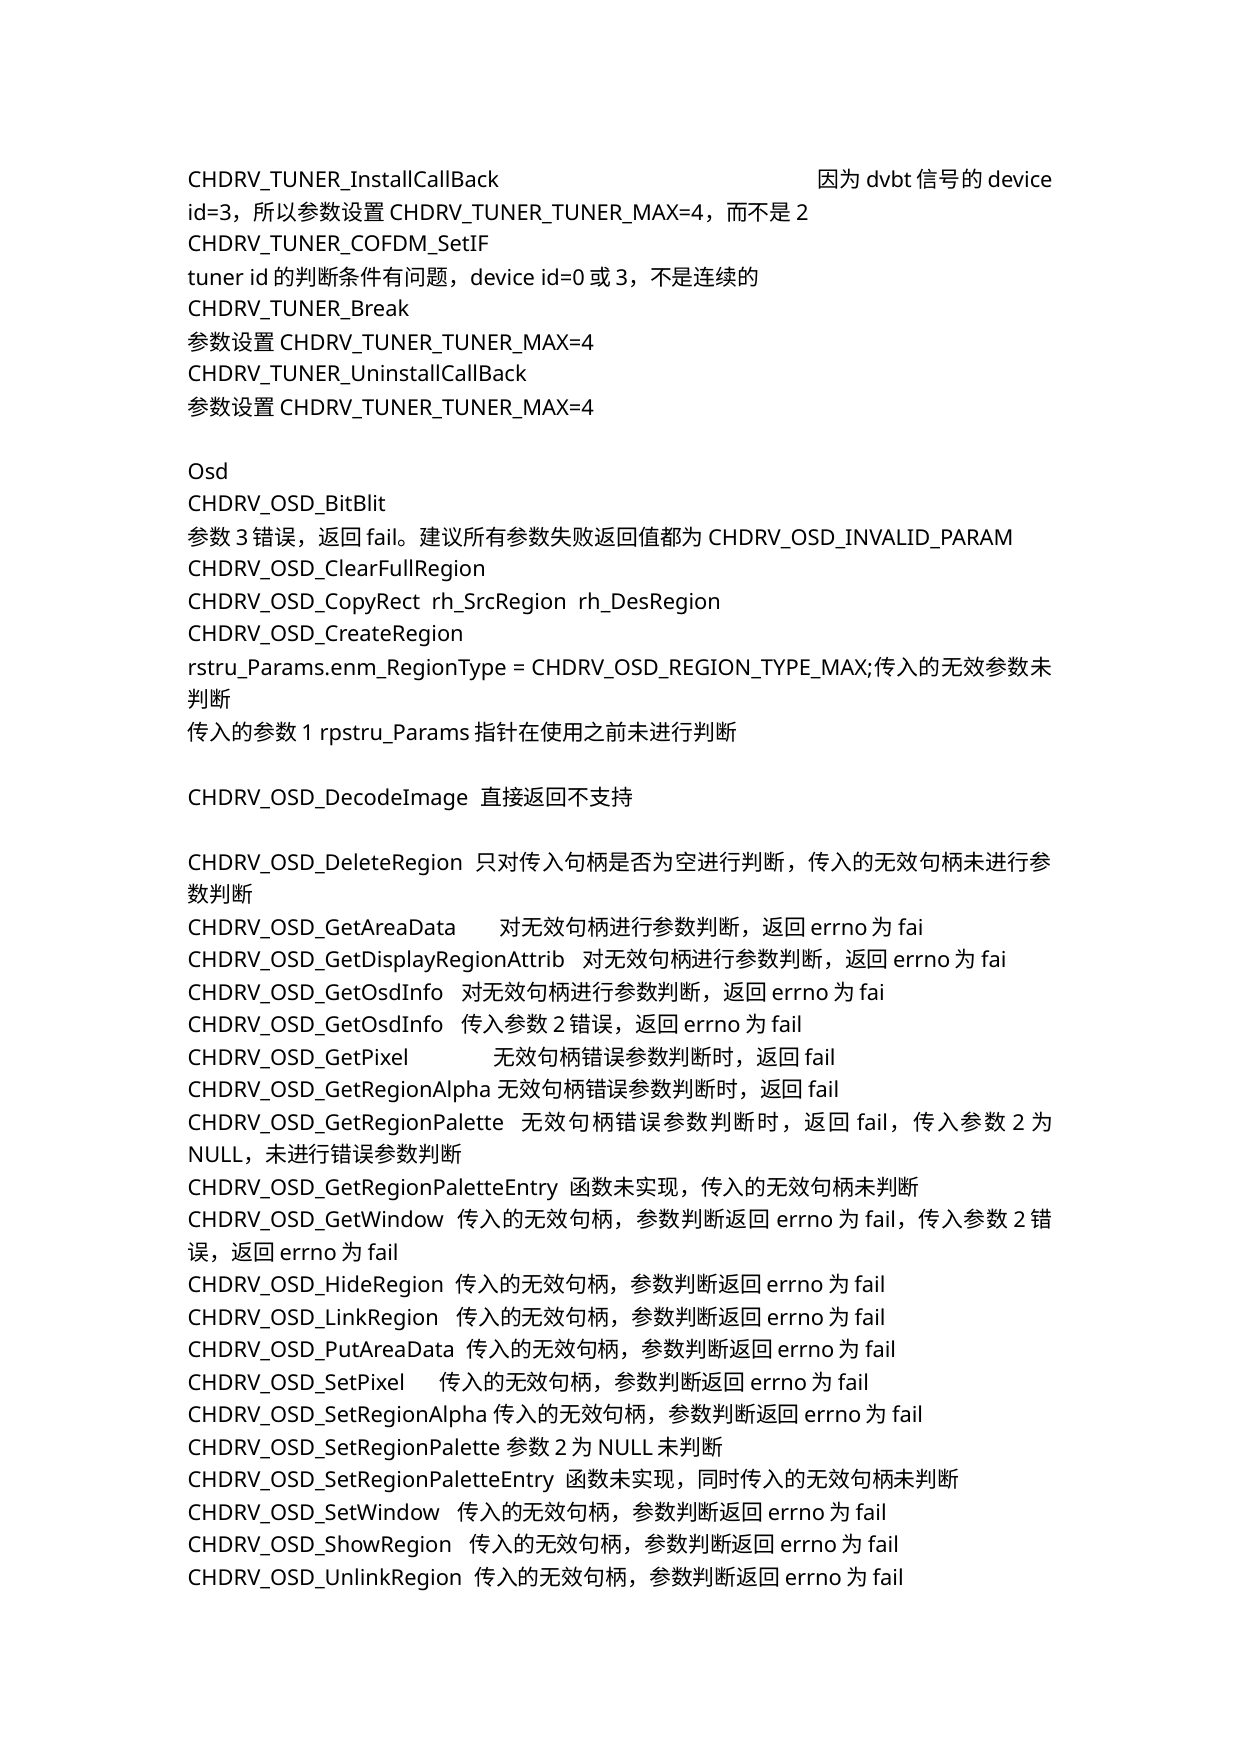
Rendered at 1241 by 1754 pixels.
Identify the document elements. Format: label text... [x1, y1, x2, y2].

text CHDRV_OSD_SetWindow 传入的无效句柄，参数判断返回errno为fail [187, 1494, 1053, 1527]
text CHDRV_OSD_CopyRect rh_SrcRegion rh_DesRegion [187, 584, 1053, 617]
text CHDRV_TUNER_InstallCallBack 因为dvbt信号的device id=3，所以参数设置CHDRV_TUNER_TUNER_MAX=4，而不是2 [187, 162, 1053, 227]
text CHDRV_TUNER_COFDM_SetIF [187, 227, 1053, 259]
text rstru_Params.enm_RegionType = CHDRV_OSD_REGION_TYPE_MAX;传入的无效参数未判断 [187, 649, 1053, 714]
text CHDRV_OSD_GetPixel 无效句柄错误参数判断时，返回fail [187, 1039, 1053, 1072]
text CHDRV_OSD_GetRegionPalette 无效句柄错误参数判断时，返回fail，传入参数2为NULL，未进行错误参数判断 [187, 1104, 1053, 1169]
text CHDRV_OSD_ShowRegion 传入的无效句柄，参数判断返回errno为fail [187, 1527, 1053, 1559]
text CHDRV_OSD_UnlinkRegion 传入的无效句柄，参数判断返回errno为fail [187, 1559, 1053, 1592]
text tuner id的判断条件有问题，device id=0或3，不是连续的 [187, 259, 1053, 292]
text CHDRV_OSD_SetRegionPalette 参数2为NULL未判断 [187, 1429, 1053, 1462]
text CHDRV_TUNER_UninstallCallBack [187, 357, 1053, 389]
text Osd [187, 454, 1053, 487]
text CHDRV_OSD_CreateRegion [187, 617, 1053, 649]
text CHDRV_OSD_GetDisplayRegionAttrib 对无效句柄进行参数判断，返回errno为fai [187, 942, 1053, 974]
text CHDRV_OSD_GetWindow 传入的无效句柄，参数判断返回errno为fail，传入参数2错误，返回errno为fail [187, 1202, 1053, 1267]
text CHDRV_OSD_GetRegionAlpha 无效句柄错误参数判断时，返回fail [187, 1072, 1053, 1104]
text CHDRV_OSD_GetAreaData 对无效句柄进行参数判断，返回errno为fai [187, 909, 1053, 942]
text CHDRV_OSD_DeleteRegion 只对传入句柄是否为空进行判断，传入的无效句柄未进行参数判断 [187, 844, 1053, 909]
text CHDRV_OSD_DecodeImage 直接返回不支持 [187, 779, 1053, 812]
text 参数设置CHDRV_TUNER_TUNER_MAX=4 [187, 324, 1053, 357]
text 传入的参数1 rpstru_Params指针在使用之前未进行判断 [187, 714, 1053, 747]
text CHDRV_OSD_HideRegion 传入的无效句柄，参数判断返回errno为fail [187, 1267, 1053, 1299]
text CHDRV_OSD_BitBlit [187, 487, 1053, 519]
text CHDRV_OSD_PutAreaData 传入的无效句柄，参数判断返回errno为fail [187, 1332, 1053, 1364]
text CHDRV_OSD_GetOsdInfo 传入参数2错误，返回errno为fail [187, 1007, 1053, 1039]
text CHDRV_OSD_GetRegionPaletteEntry 函数未实现，传入的无效句柄未判断 [187, 1169, 1053, 1202]
text CHDRV_OSD_SetRegionAlpha 传入的无效句柄，参数判断返回errno为fail [187, 1397, 1053, 1429]
text CHDRV_OSD_SetPixel 传入的无效句柄，参数判断返回errno为fail [187, 1364, 1053, 1397]
text CHDRV_OSD_GetOsdInfo 对无效句柄进行参数判断，返回errno为fai [187, 974, 1053, 1007]
text 参数设置CHDRV_TUNER_TUNER_MAX=4 [187, 389, 1053, 422]
text CHDRV_OSD_ClearFullRegion [187, 552, 1053, 584]
text CHDRV_OSD_LinkRegion 传入的无效句柄，参数判断返回errno为fail [187, 1299, 1053, 1332]
text CHDRV_OSD_SetRegionPaletteEntry 函数未实现，同时传入的无效句柄未判断 [187, 1462, 1053, 1494]
text 参数3错误，返回fail。建议所有参数失败返回值都为CHDRV_OSD_INVALID_PARAM [187, 519, 1053, 552]
text CHDRV_TUNER_Break [187, 292, 1053, 324]
